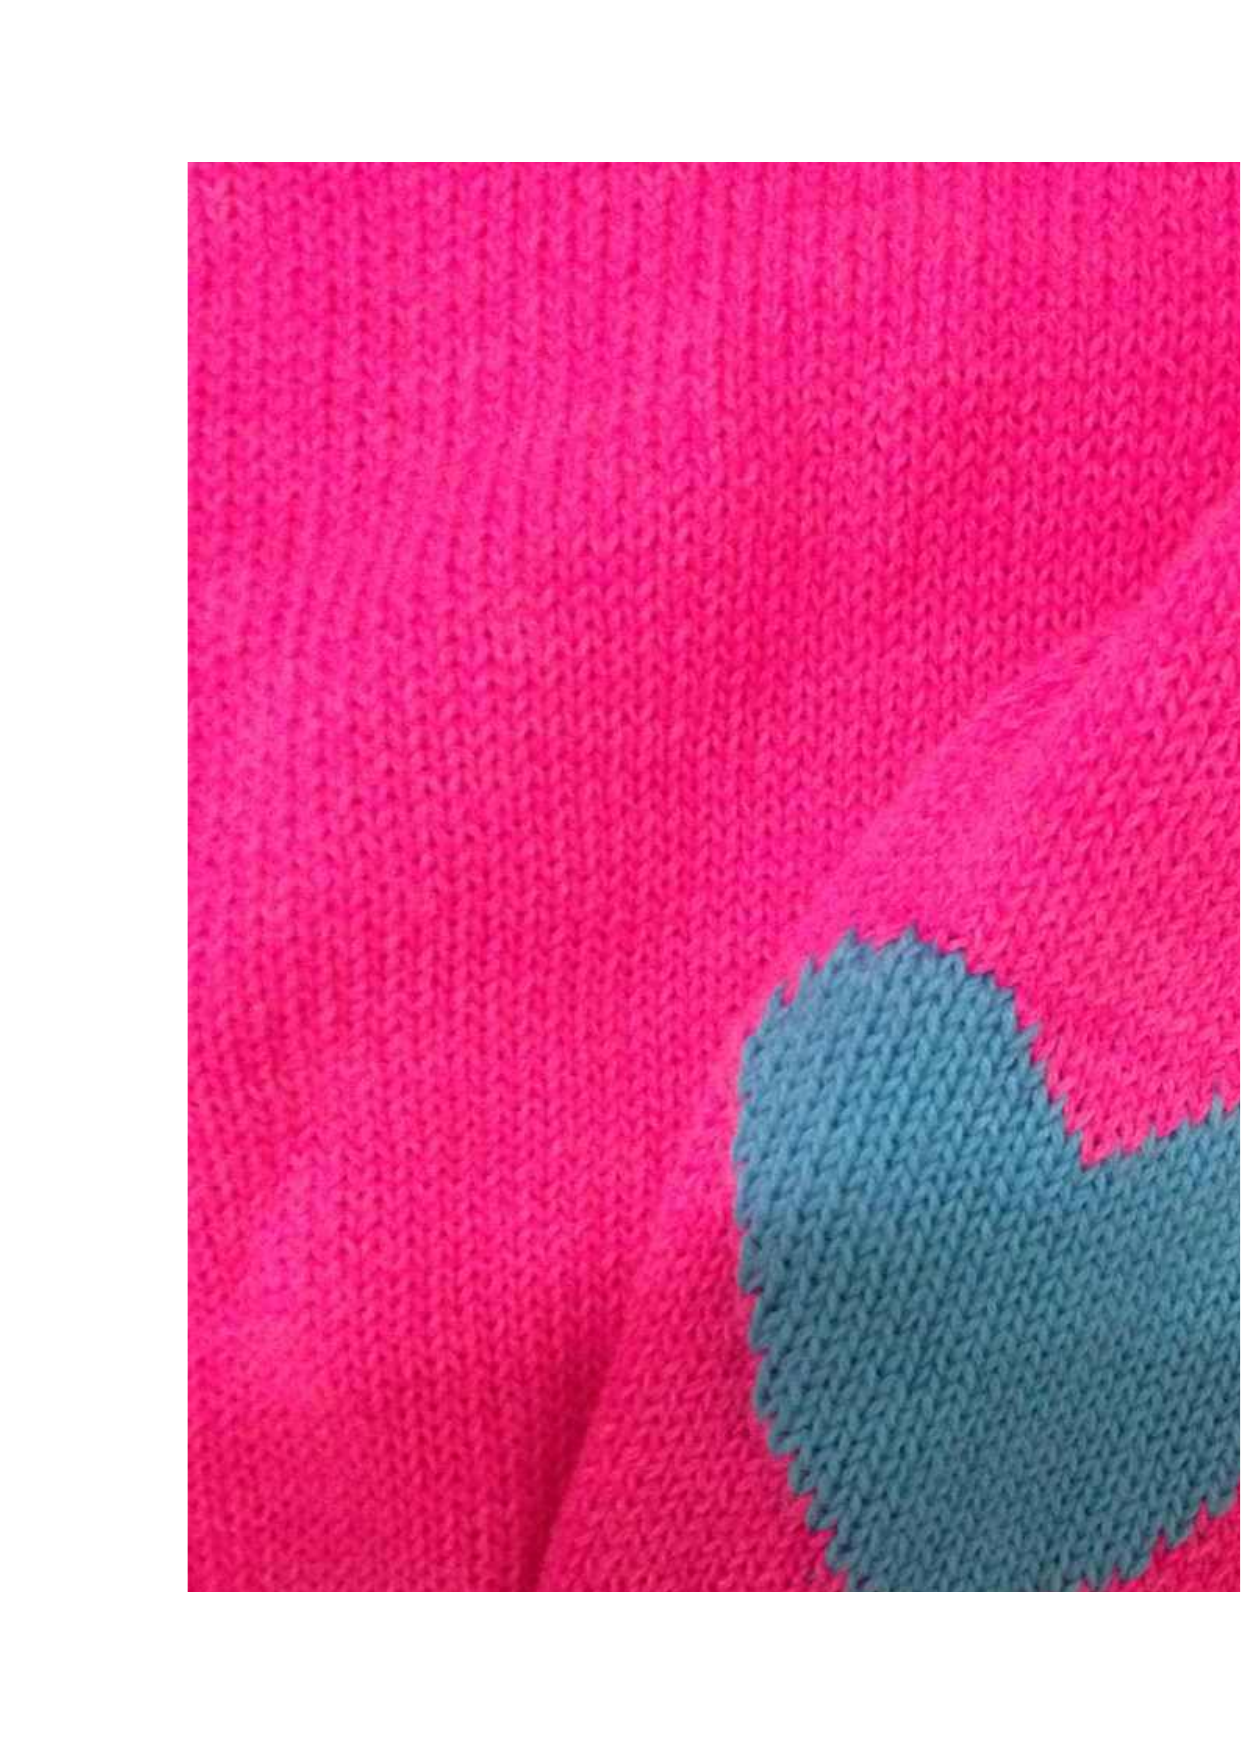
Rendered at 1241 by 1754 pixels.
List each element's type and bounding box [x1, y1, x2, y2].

picture [187, 162, 1241, 1592]
